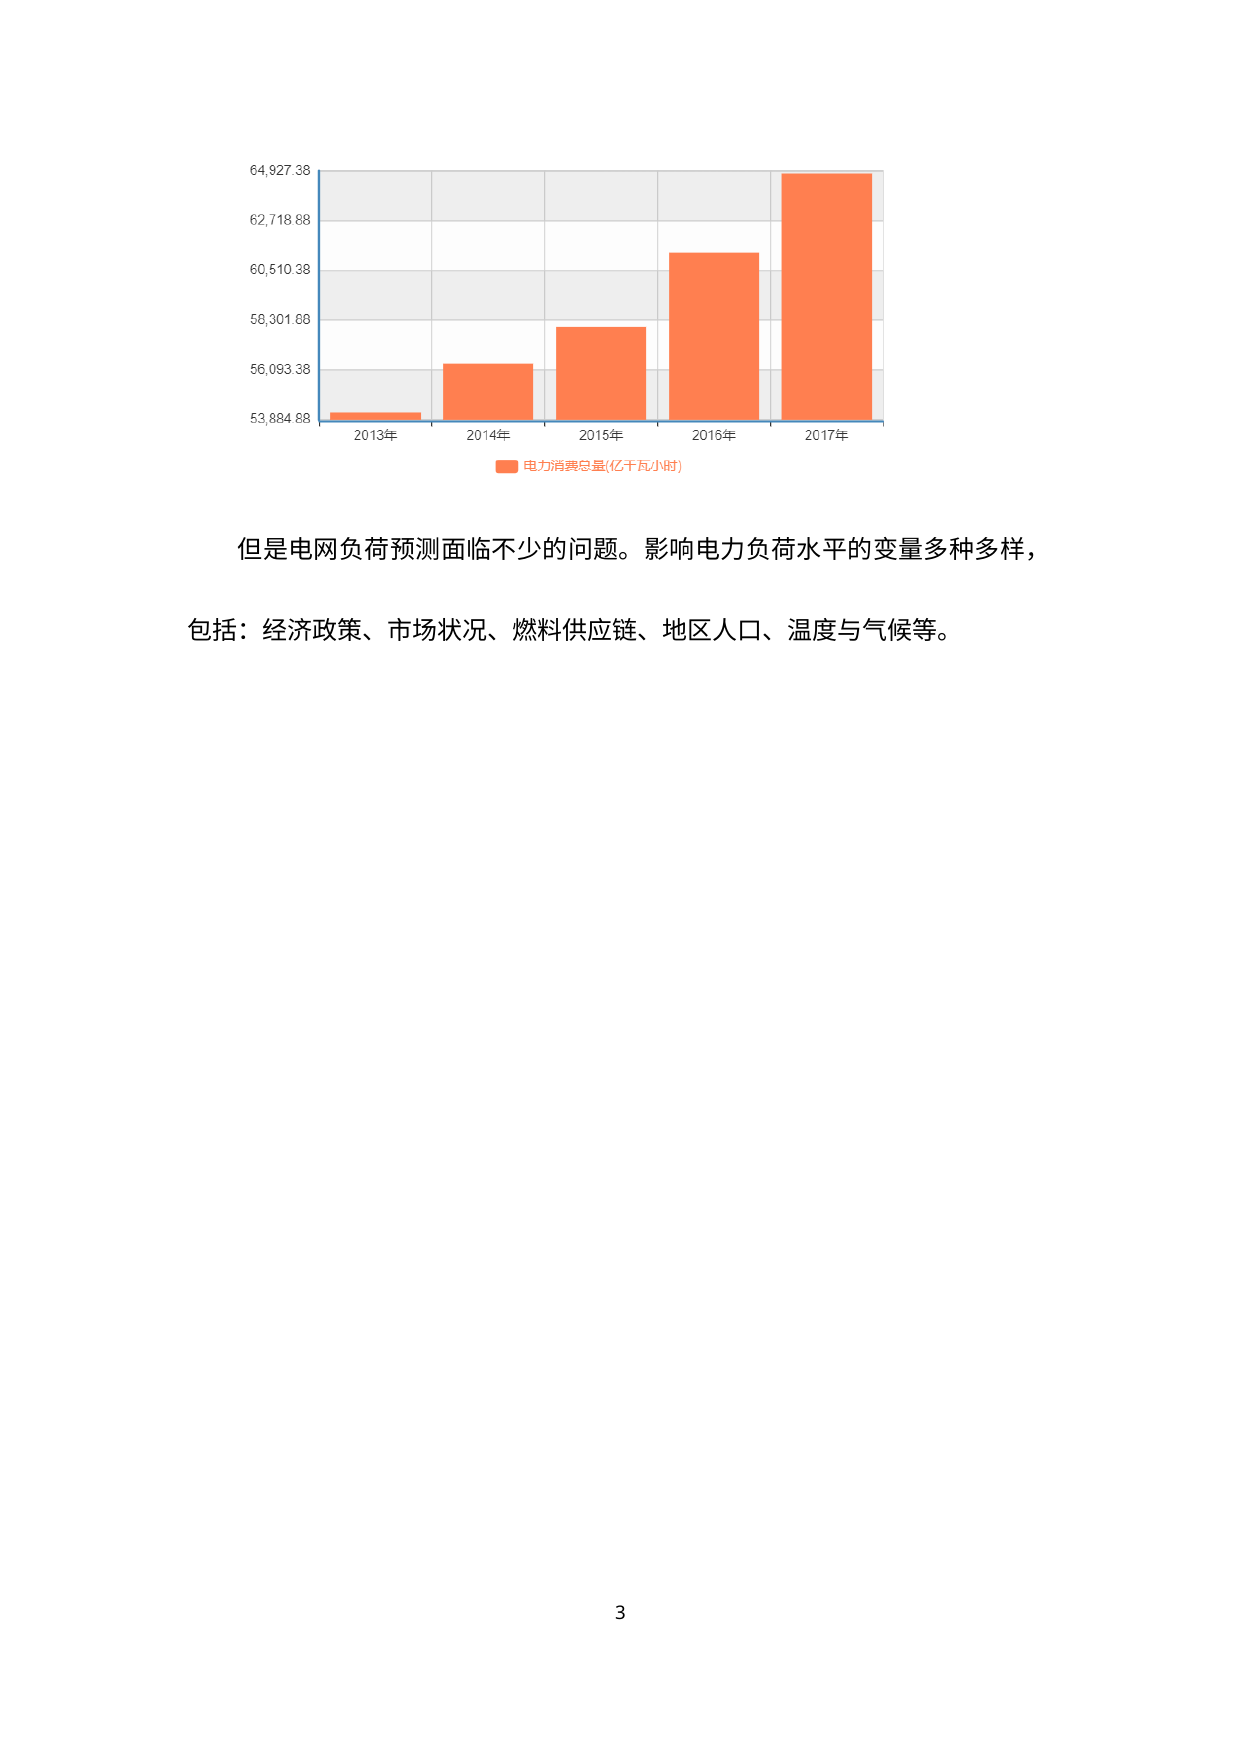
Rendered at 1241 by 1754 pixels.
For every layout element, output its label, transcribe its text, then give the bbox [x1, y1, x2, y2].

picture [237, 150, 920, 479]
text 但是电网负荷预测面临不少的问题。影响电力负荷水平的变量多种多样，包括：经济政策、市场状况、燃料供应链、地区人口、温度与气候等。 [187, 515, 1053, 661]
